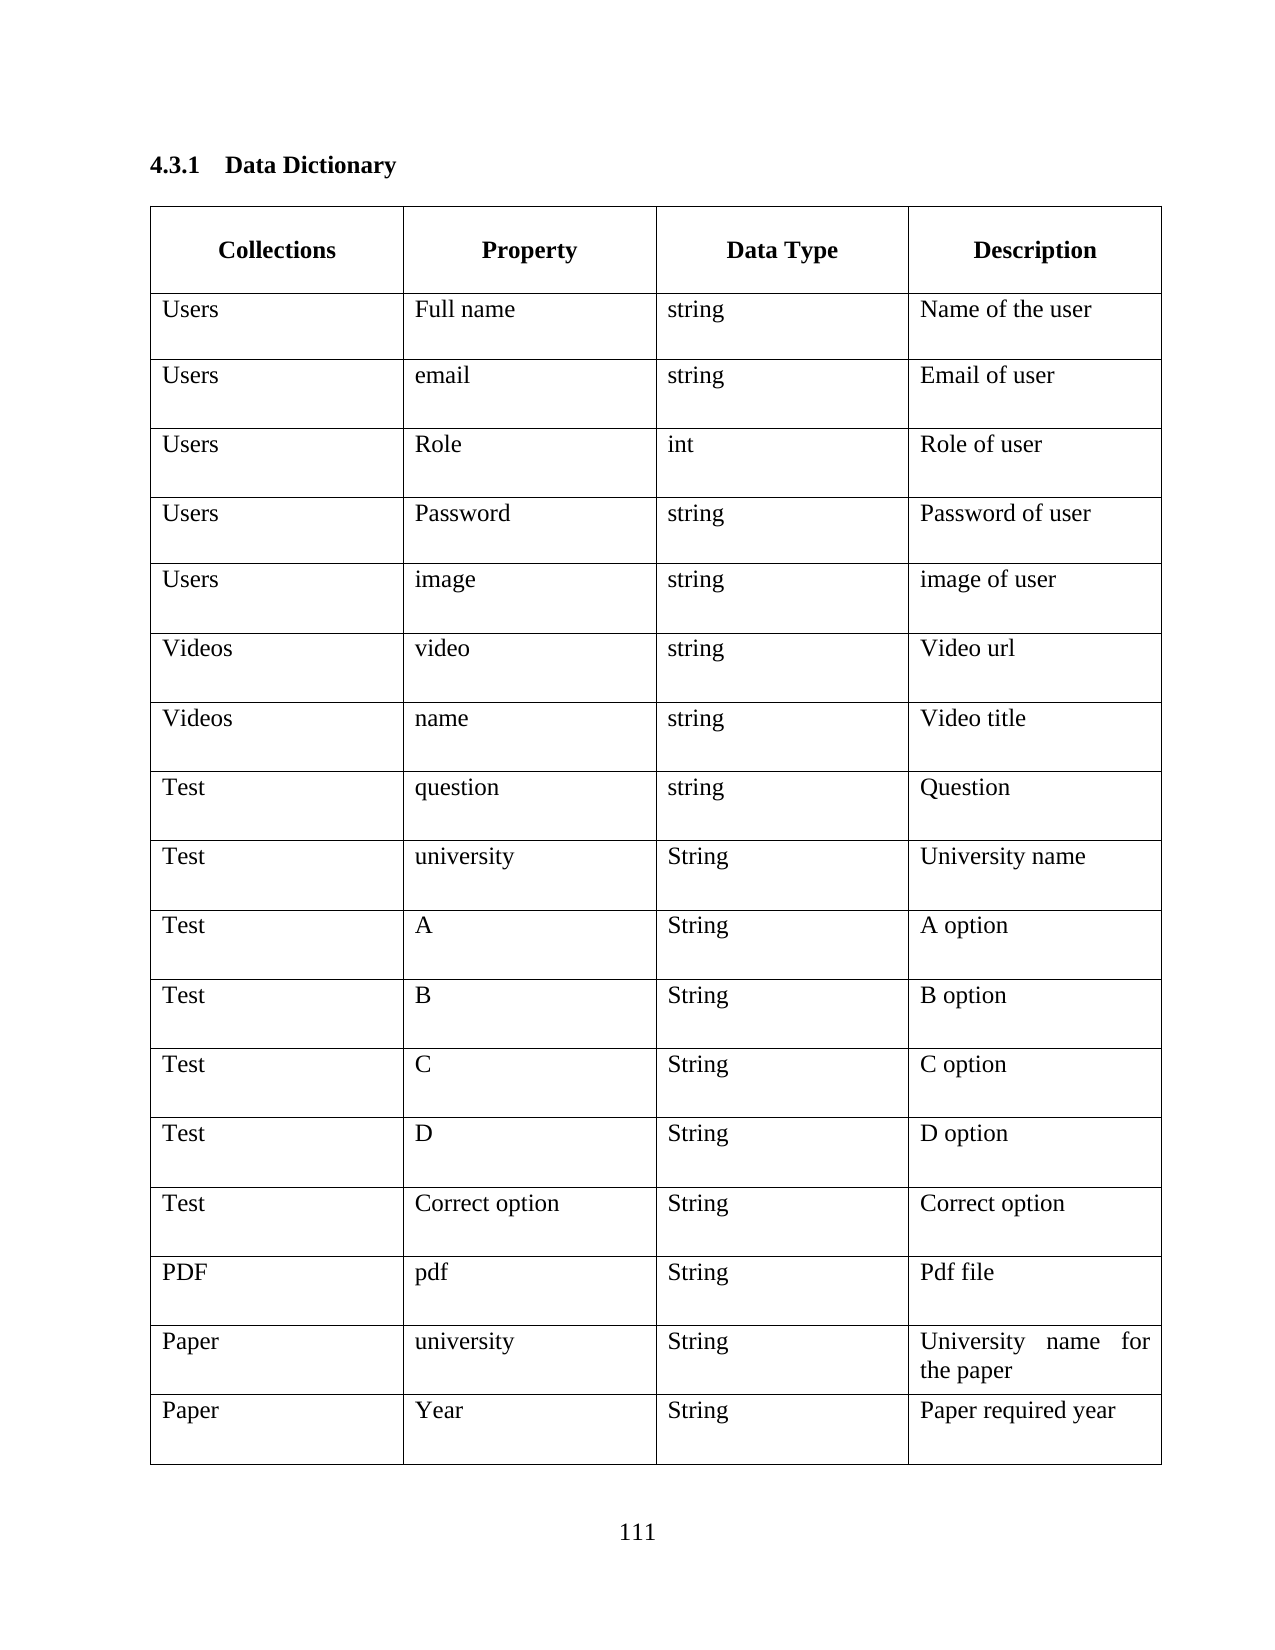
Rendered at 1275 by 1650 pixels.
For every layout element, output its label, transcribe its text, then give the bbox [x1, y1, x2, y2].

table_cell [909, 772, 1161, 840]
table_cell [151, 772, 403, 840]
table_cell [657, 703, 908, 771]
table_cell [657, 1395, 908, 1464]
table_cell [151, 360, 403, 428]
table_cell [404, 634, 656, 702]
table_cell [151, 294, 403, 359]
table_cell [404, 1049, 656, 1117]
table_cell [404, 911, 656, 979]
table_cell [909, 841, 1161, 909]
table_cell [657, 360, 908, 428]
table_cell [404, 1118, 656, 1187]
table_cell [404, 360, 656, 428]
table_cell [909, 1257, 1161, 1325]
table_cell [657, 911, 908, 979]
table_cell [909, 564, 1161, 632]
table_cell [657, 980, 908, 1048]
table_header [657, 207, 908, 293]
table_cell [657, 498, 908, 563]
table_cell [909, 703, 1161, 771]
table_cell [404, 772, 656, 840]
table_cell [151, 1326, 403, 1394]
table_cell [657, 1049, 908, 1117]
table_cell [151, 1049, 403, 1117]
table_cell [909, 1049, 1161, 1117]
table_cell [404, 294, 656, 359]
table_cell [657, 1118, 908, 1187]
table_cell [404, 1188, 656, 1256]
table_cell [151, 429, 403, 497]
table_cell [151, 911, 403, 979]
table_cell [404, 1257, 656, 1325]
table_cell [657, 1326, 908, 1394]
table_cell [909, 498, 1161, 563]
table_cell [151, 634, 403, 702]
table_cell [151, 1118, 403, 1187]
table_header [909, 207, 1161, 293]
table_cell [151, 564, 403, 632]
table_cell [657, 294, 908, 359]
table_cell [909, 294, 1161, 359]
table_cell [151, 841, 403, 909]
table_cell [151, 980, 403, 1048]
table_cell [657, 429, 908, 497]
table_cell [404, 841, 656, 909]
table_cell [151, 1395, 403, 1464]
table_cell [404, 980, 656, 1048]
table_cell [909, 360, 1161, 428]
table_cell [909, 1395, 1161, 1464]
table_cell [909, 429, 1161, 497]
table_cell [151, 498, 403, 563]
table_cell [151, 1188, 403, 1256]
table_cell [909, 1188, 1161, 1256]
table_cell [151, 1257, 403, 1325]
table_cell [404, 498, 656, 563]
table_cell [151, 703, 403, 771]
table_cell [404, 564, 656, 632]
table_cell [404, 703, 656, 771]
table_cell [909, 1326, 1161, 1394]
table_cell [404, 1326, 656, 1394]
subtitle Data Dictionary [150, 150, 1125, 179]
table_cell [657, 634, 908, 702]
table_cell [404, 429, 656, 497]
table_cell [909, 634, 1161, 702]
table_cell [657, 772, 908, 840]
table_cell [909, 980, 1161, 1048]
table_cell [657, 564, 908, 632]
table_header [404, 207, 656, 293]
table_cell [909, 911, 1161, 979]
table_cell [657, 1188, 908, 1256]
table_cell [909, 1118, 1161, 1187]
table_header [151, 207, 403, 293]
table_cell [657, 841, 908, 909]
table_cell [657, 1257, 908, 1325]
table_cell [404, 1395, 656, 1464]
